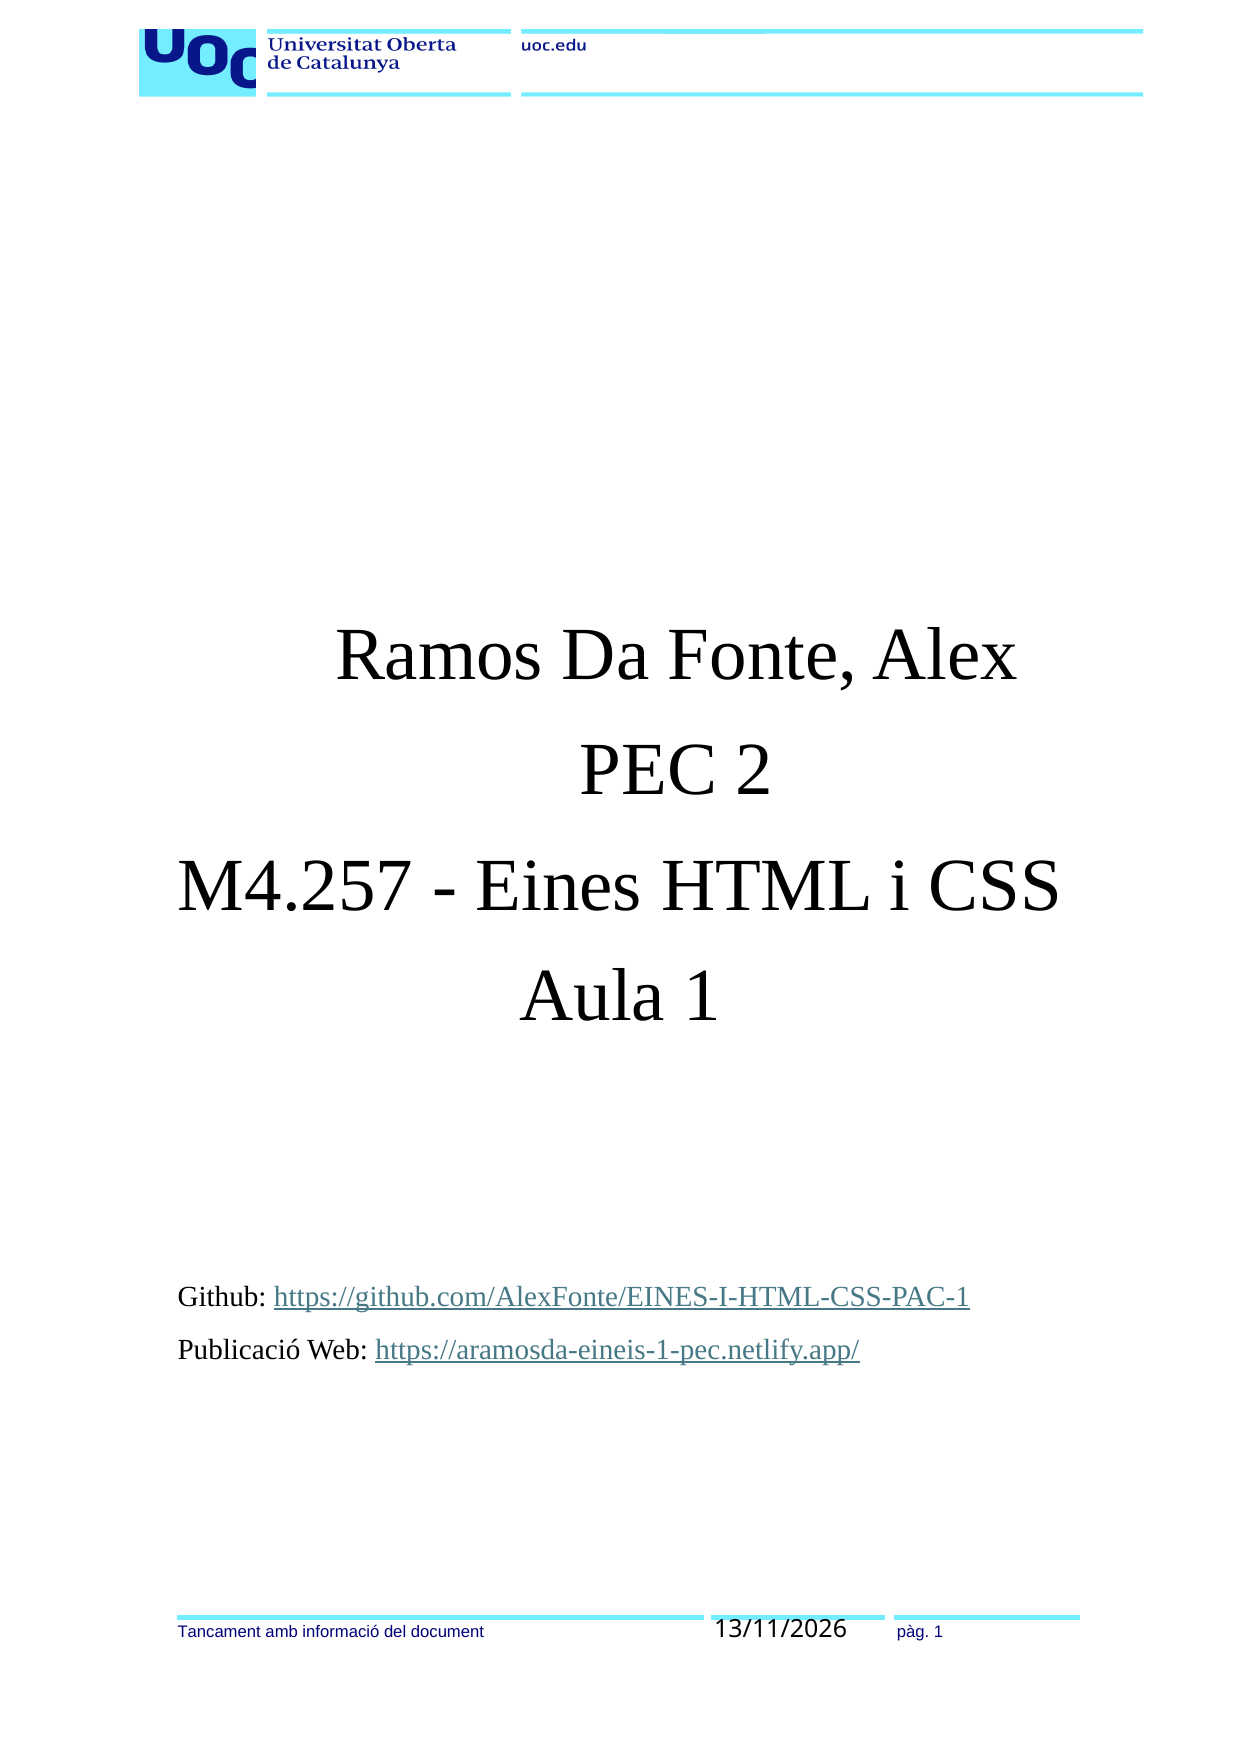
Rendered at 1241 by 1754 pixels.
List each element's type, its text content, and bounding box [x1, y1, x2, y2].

text Ramos Da Fonte, Alex [290, 609, 1063, 696]
text Github: https://github.com/AlexFonte/EINES-I-HTML-CSS-PAC-1 [177, 1279, 1063, 1313]
picture [139, 29, 1144, 100]
text Publicació Web: https://aramosda-eineis-1-pec.netlify.app/ [177, 1332, 1063, 1366]
text PEC 2 [290, 725, 1063, 811]
text Aula 1 [177, 950, 1063, 1036]
text M4.257 - Eines HTML i CSS [177, 840, 1063, 926]
